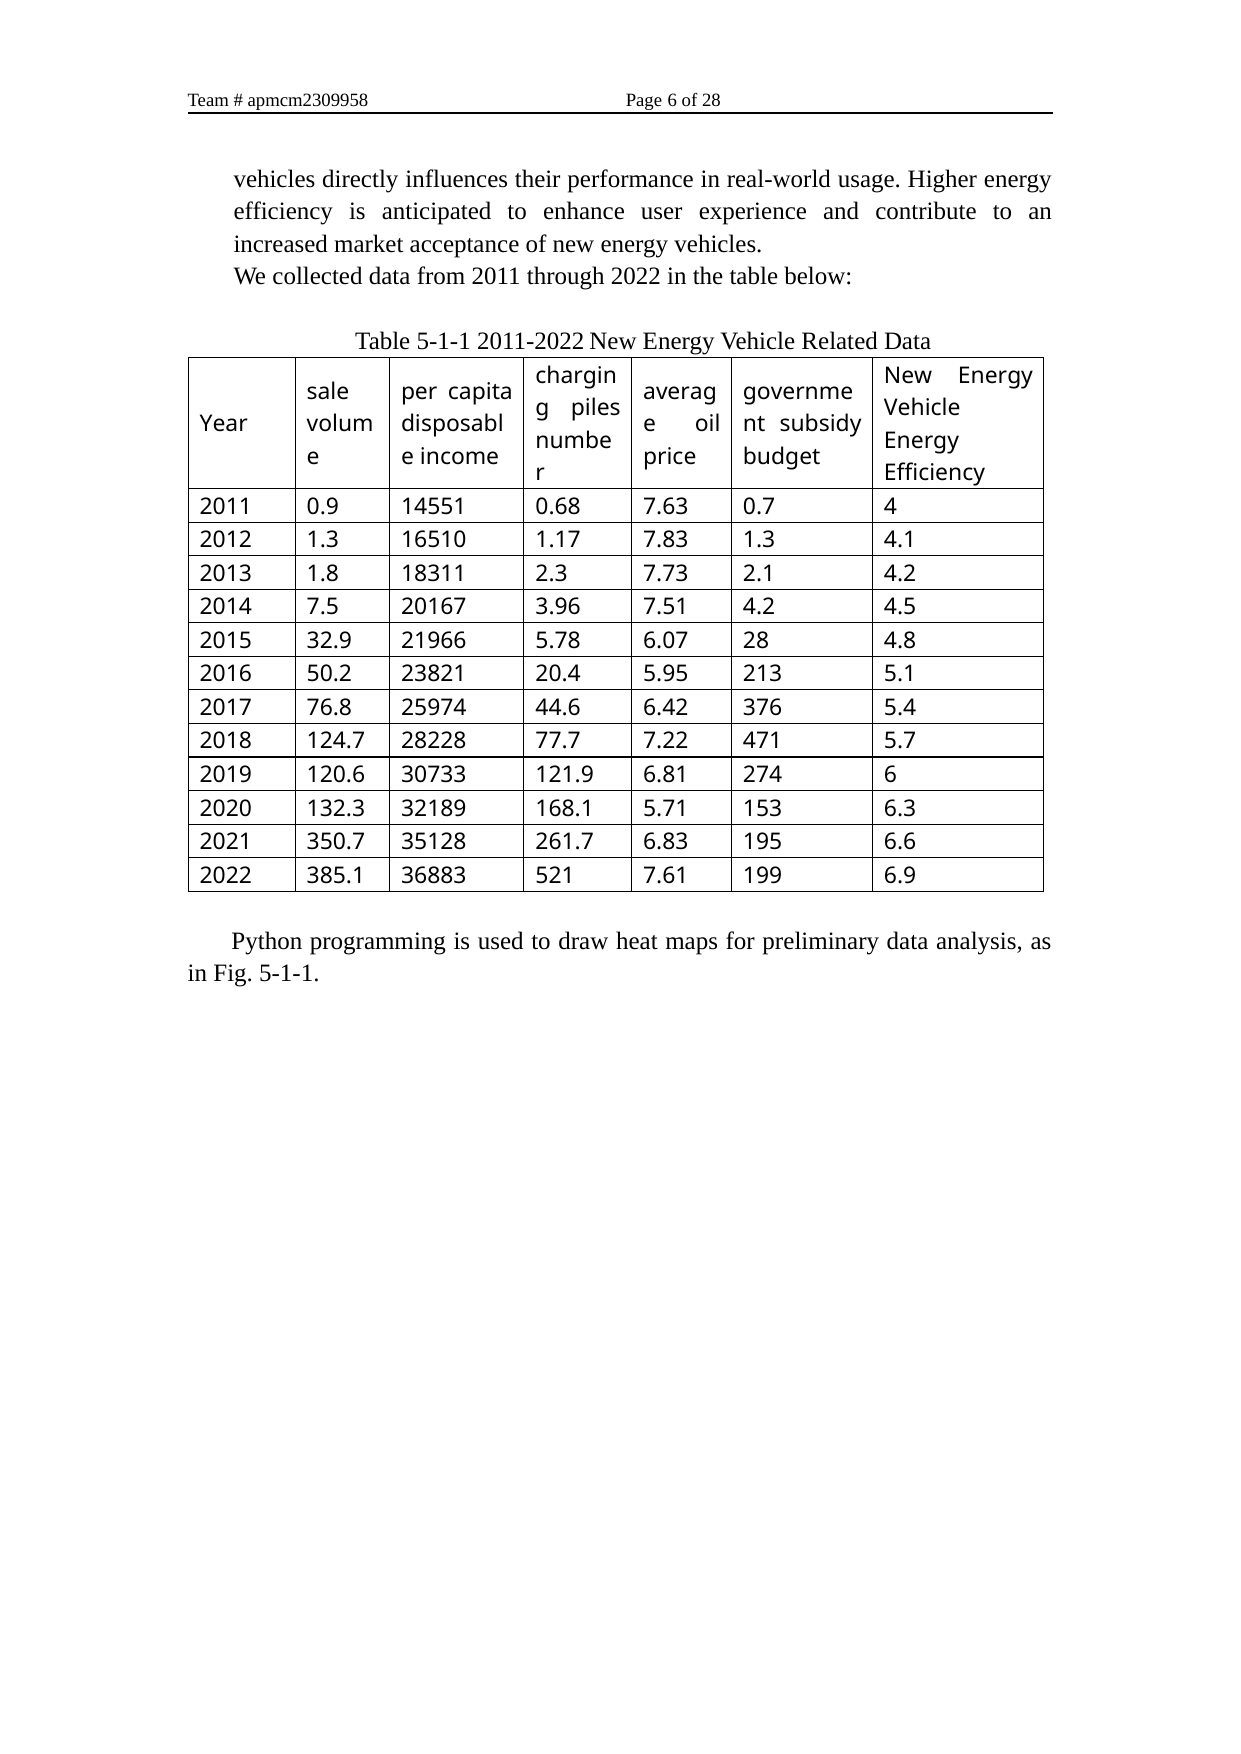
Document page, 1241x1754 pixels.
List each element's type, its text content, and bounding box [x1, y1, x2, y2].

table_cell 5.1 [873, 657, 1043, 689]
table_cell 261.7 [524, 825, 631, 857]
table_cell 0.7 [732, 489, 872, 522]
table_cell 2020 [189, 791, 295, 823]
table_cell 44.6 [524, 690, 631, 723]
table_cell 30733 [390, 758, 523, 790]
table_cell 25974 [390, 690, 523, 723]
table_cell 2021 [189, 825, 295, 857]
list Table 5-1-1 2011-2022 New Energy Vehicle Related Data [233, 324, 1053, 357]
table_cell 1.3 [732, 523, 872, 555]
table_cell 471 [732, 724, 872, 756]
table_cell 5.7 [873, 724, 1043, 756]
table_cell 7.22 [632, 724, 731, 756]
table_cell 2018 [189, 724, 295, 756]
table_cell 6.81 [632, 758, 731, 790]
table_cell 7.61 [632, 858, 731, 891]
table_cell 36883 [390, 858, 523, 891]
table_cell 6.3 [873, 791, 1043, 823]
table_cell 6.6 [873, 825, 1043, 857]
table_cell 3.96 [524, 590, 631, 622]
table_cell 385.1 [296, 858, 389, 891]
table_cell 4.1 [873, 523, 1043, 555]
table_cell 6.07 [632, 623, 731, 656]
table_header average oil price [632, 358, 731, 488]
table_cell 0.9 [296, 489, 389, 522]
table_cell 16510 [390, 523, 523, 555]
table_cell 168.1 [524, 791, 631, 823]
text Python programming is used to draw heat maps for preliminary data analysis, as in Fig. 5-1-1. [187, 924, 1053, 989]
table_cell 18311 [390, 556, 523, 589]
table_cell 32189 [390, 791, 523, 823]
table_cell 0.68 [524, 489, 631, 522]
table_cell 120.6 [296, 758, 389, 790]
table_cell 2011 [189, 489, 295, 522]
table_cell 2019 [189, 758, 295, 790]
table_header per capita disposable income [390, 358, 523, 488]
table_cell 2015 [189, 623, 295, 656]
table_cell 274 [732, 758, 872, 790]
table_cell 132.3 [296, 791, 389, 823]
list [187, 162, 1053, 259]
table_cell 35128 [390, 825, 523, 857]
table_cell 2022 [189, 858, 295, 891]
table_cell 4.2 [732, 590, 872, 622]
table_cell 2014 [189, 590, 295, 622]
table_cell 2017 [189, 690, 295, 723]
list We collected data from 2011 through 2022 in the table below: [233, 259, 1053, 292]
table_cell 376 [732, 690, 872, 723]
table_cell 21966 [390, 623, 523, 656]
table_cell 50.2 [296, 657, 389, 689]
table_cell 4.8 [873, 623, 1043, 656]
table_cell 7.73 [632, 556, 731, 589]
table_cell 23821 [390, 657, 523, 689]
table_cell 1.17 [524, 523, 631, 555]
table_cell 2.3 [524, 556, 631, 589]
table_cell 2.1 [732, 556, 872, 589]
table_cell 7.83 [632, 523, 731, 555]
table_cell 20167 [390, 590, 523, 622]
table_cell 6 [873, 758, 1043, 790]
table_cell 4 [873, 489, 1043, 522]
table_cell 28 [732, 623, 872, 656]
table_cell 7.5 [296, 590, 389, 622]
table_cell 213 [732, 657, 872, 689]
table_cell 121.9 [524, 758, 631, 790]
table_cell 2016 [189, 657, 295, 689]
table_cell 4.2 [873, 556, 1043, 589]
table_cell 7.51 [632, 590, 731, 622]
table_header sale volume [296, 358, 389, 488]
table_cell 195 [732, 825, 872, 857]
table_cell 6.83 [632, 825, 731, 857]
table_cell 32.9 [296, 623, 389, 656]
table_cell 4.5 [873, 590, 1043, 622]
table_cell 350.7 [296, 825, 389, 857]
table_header government subsidy budget [732, 358, 872, 488]
table_cell 7.63 [632, 489, 731, 522]
table_cell 14551 [390, 489, 523, 522]
table_cell 77.7 [524, 724, 631, 756]
table_cell 2012 [189, 523, 295, 555]
table_cell 6.9 [873, 858, 1043, 891]
table_cell 124.7 [296, 724, 389, 756]
table_cell 28228 [390, 724, 523, 756]
table_header New Energy Vehicle Energy Efficiency [873, 358, 1043, 488]
table_cell 5.78 [524, 623, 631, 656]
table_cell 5.4 [873, 690, 1043, 723]
table_cell 5.95 [632, 657, 731, 689]
table_cell 521 [524, 858, 631, 891]
table_cell 1.3 [296, 523, 389, 555]
table_cell 76.8 [296, 690, 389, 723]
table_cell 1.8 [296, 556, 389, 589]
table_cell 6.42 [632, 690, 731, 723]
table_cell 5.71 [632, 791, 731, 823]
table_cell 199 [732, 858, 872, 891]
table_cell 20.4 [524, 657, 631, 689]
table_header Year [189, 358, 295, 488]
table_cell 153 [732, 791, 872, 823]
table_header charging piles number [524, 358, 631, 488]
table_cell 2013 [189, 556, 295, 589]
